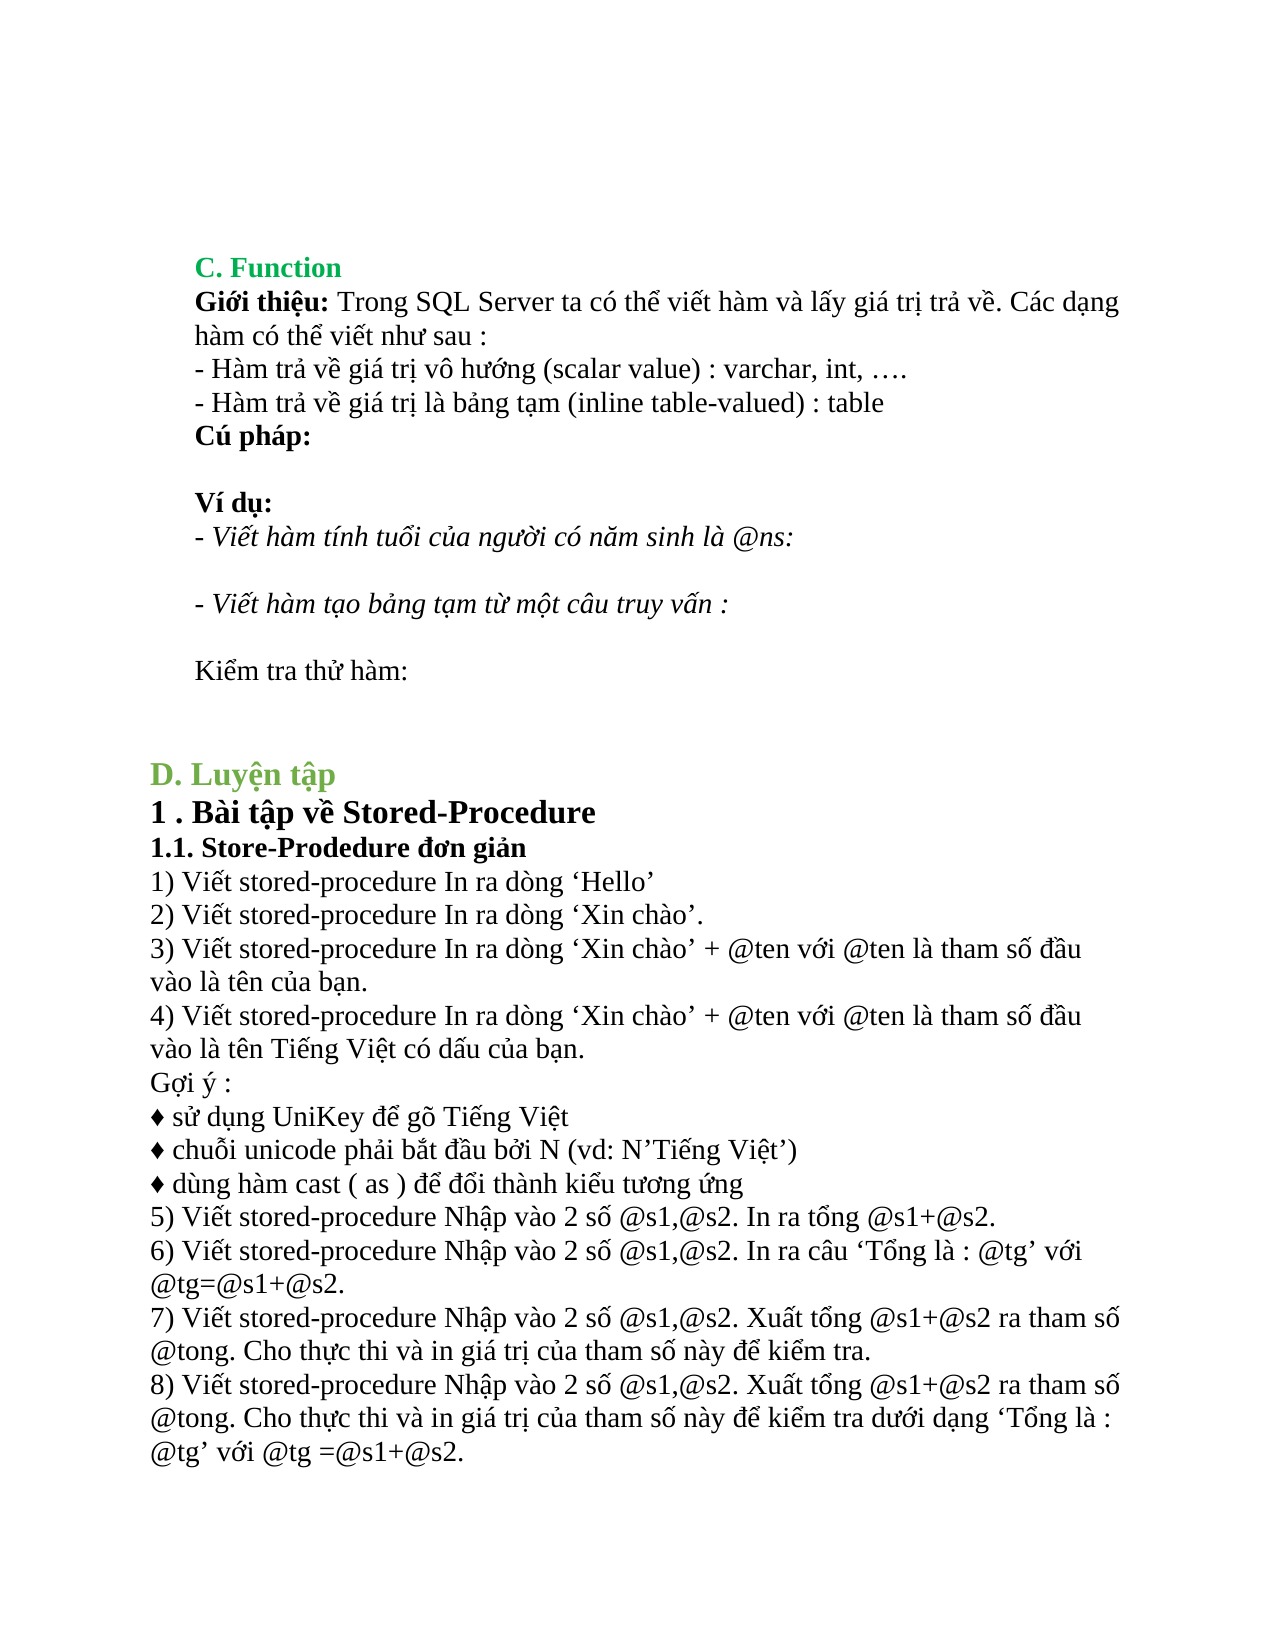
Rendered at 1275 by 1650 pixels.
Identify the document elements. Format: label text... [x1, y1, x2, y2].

text 7) Viết stored-procedure Nhập vào 2 số @s1,@s2. Xuất tổng @s1+@s2 ra tham số @tong. Cho thực thi và in giá trị của tham số này để kiểm tra. [150, 1300, 1125, 1367]
text 5) Viết stored-procedure Nhập vào 2 số @s1,@s2. In ra tổng @s1+@s2. [150, 1199, 1125, 1233]
text 6) Viết stored-procedure Nhập vào 2 số @s1,@s2. In ra câu ‘Tổng là : @tg’ với @tg=@s1+@s2. [150, 1233, 1125, 1300]
text C. Function Giới thiệu: Trong SQL Server ta có thể viết hàm và lấy giá trị trả về. Các dạng hàm có thể viết như sau : - Hàm trả về giá trị vô hướng (scalar value) : varchar, int, …. - Hàm trả về giá trị là bảng tạm (inline table-valued) : table Cú pháp: [194, 150, 1125, 452]
text - Viết hàm tạo bảng tạm từ một câu truy vấn : [194, 552, 1125, 619]
text ♦ dùng hàm cast ( as ) để đổi thành kiểu tương ứng [150, 1166, 1125, 1199]
text 4) Viết stored-procedure In ra dòng ‘Xin chào’ + @ten với @ten là tham số đầu vào là tên Tiếng Việt có dấu của bạn. [150, 998, 1125, 1065]
text ♦ sử dụng UniKey để gõ Tiếng Việt [150, 1099, 1125, 1132]
text 1) Viết stored-procedure In ra dòng ‘Hello’ [150, 864, 1125, 897]
text 1.1. Store-Prodedure đơn giản [150, 830, 1125, 864]
text 2) Viết stored-procedure In ra dòng ‘Xin chào’. [150, 897, 1125, 931]
text 1 . Bài tập về Stored-Procedure [150, 792, 1125, 830]
text 3) Viết stored-procedure In ra dòng ‘Xin chào’ + @ten với @ten là tham số đầu vào là tên của bạn. [150, 931, 1125, 998]
text Kiểm tra thử hàm: [194, 619, 1125, 687]
text 8) Viết stored-procedure Nhập vào 2 số @s1,@s2. Xuất tổng @s1+@s2 ra tham số @tong. Cho thực thi và in giá trị của tham số này để kiểm tra dưới dạng ‘Tổng là : @tg’ với @tg =@s1+@s2. [150, 1367, 1125, 1468]
text D. Luyện tập [150, 715, 1125, 792]
text ♦ chuỗi unicode phải bắt đầu bởi N (vd: N’Tiếng Việt’) [150, 1132, 1125, 1166]
text Ví dụ: - Viết hàm tính tuổi của người có năm sinh là @ns: [194, 452, 1125, 552]
text Gợi ý : [150, 1065, 1125, 1099]
